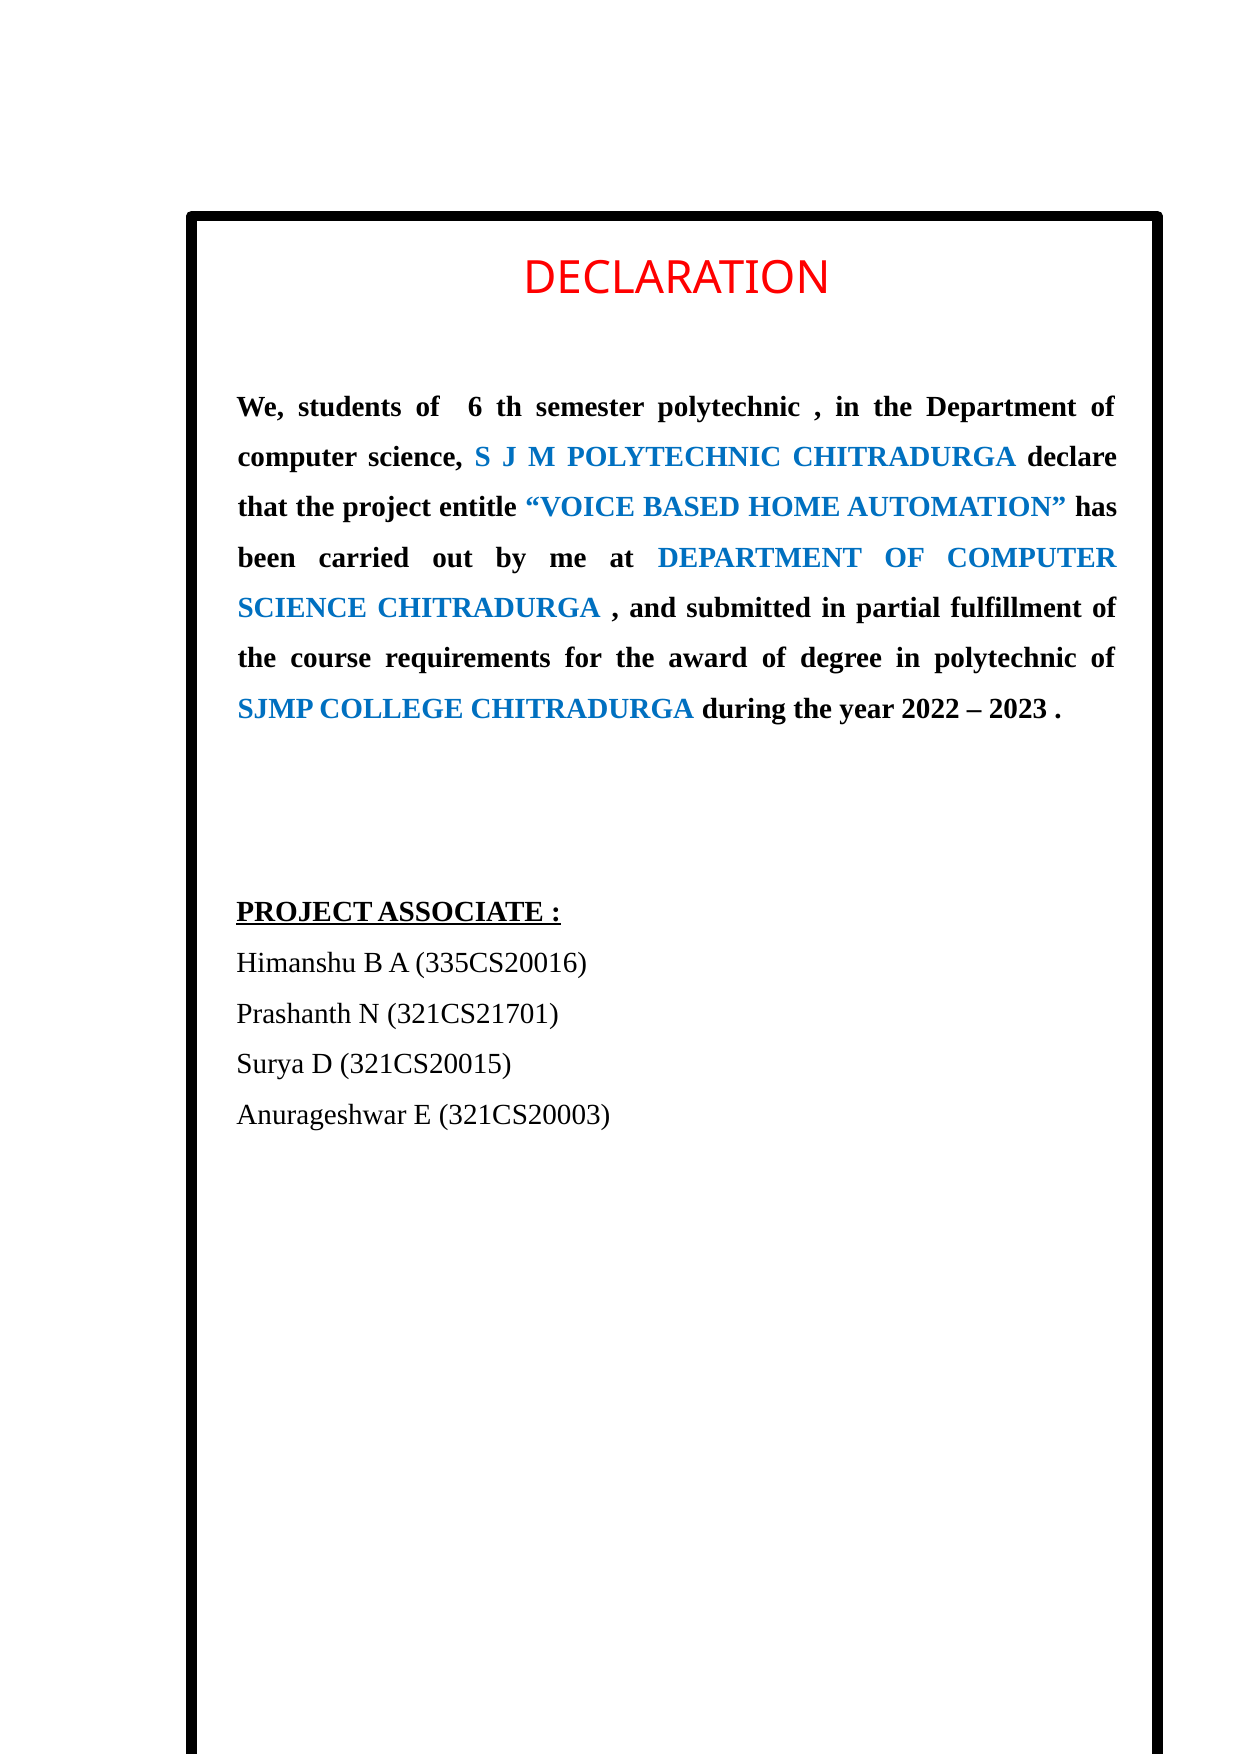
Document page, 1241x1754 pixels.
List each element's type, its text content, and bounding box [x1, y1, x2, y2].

text PROJECT ASSOCIATE : [236, 894, 1117, 928]
text We, students of 6 th semester polytechnic , in the Department of computer science, S J M POLYTECHNIC CHITRADURGA declare that the project entitle “VOICE BASED HOME AUTOMATION” has been carried out by me at DEPARTMENT OF COMPUTER SCIENCE CHITRADURGA , and submitted in partial fulfillment of the course requirements for the award of degree in polytechnic of SJMP COLLEGE CHITRADURGA during the year 2022 – 2023 . [236, 389, 1117, 724]
text Prashanth N (321CS21701) [236, 996, 1117, 1029]
text Himanshu B A (335CS20016) [236, 945, 1117, 978]
text Surya D (321CS20015) [236, 1047, 1117, 1080]
text Anurageshwar E (321CS20003) [236, 1097, 1117, 1131]
text DECLARATION [236, 244, 1117, 306]
